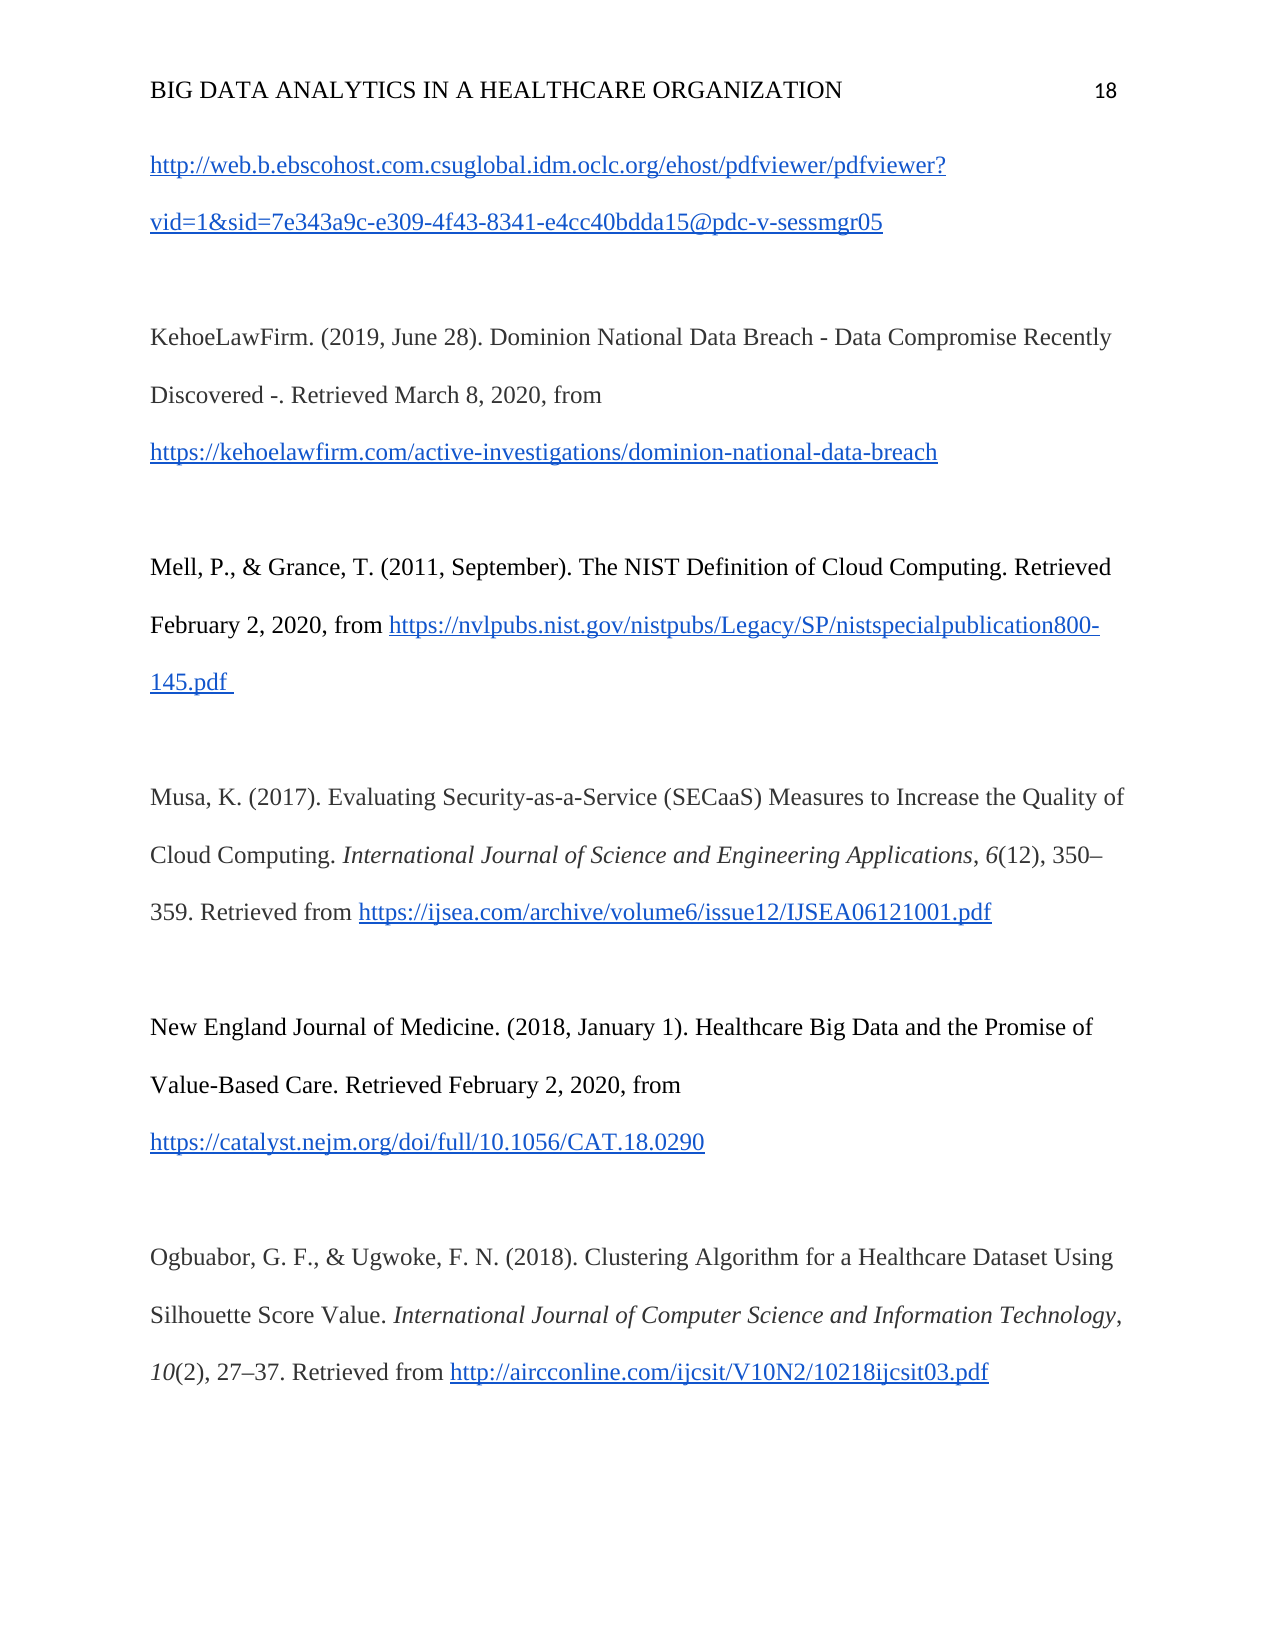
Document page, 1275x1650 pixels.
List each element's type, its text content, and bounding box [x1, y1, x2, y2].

text Musa, K. (2017). Evaluating Security-as-a-Service (SECaaS) Measures to Increase the Quality of Cloud Computing. International Journal of Science and Engineering Applications, 6(12), 350–359. Retrieved from https://ijsea.com/archive/volume6/issue12/IJSEA06121001.pdf [150, 811, 1125, 926]
text New England Journal of Medicine. (2018, January 1). Healthcare Big Data and the Promise of Value-Based Care. Retrieved February 2, 2020, from https://catalyst.nejm.org/doi/full/10.1056/CAT.18.0290 [150, 1012, 1125, 1156]
text Ogbuabor, G. F., & Ugwoke, F. N. (2018). Clustering Algorithm for a Healthcare Dataset Using Silhouette Score Value. International Journal of Computer Science and Information Technology, 10(2), 27–37. Retrieved from http://aircconline.com/ijcsit/V10N2/10218ijcsit03.pdf [150, 1242, 1125, 1386]
text Mell, P., & Grance, T. (2011, September). The NIST Definition of Cloud Computing. Retrieved February 2, 2020, from https://nvlpubs.nist.gov/nistpubs/Legacy/SP/nistspecialpublication800-145.pdf [150, 552, 1125, 696]
text KehoeLawFirm. (2019, June 28). Dominion National Data Breach - Data Compromise Recently Discovered -. Retrieved March 8, 2020, from https://kehoelawfirm.com/active-investigations/dominion-national-data-breach [150, 322, 1125, 466]
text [150, 150, 1125, 236]
